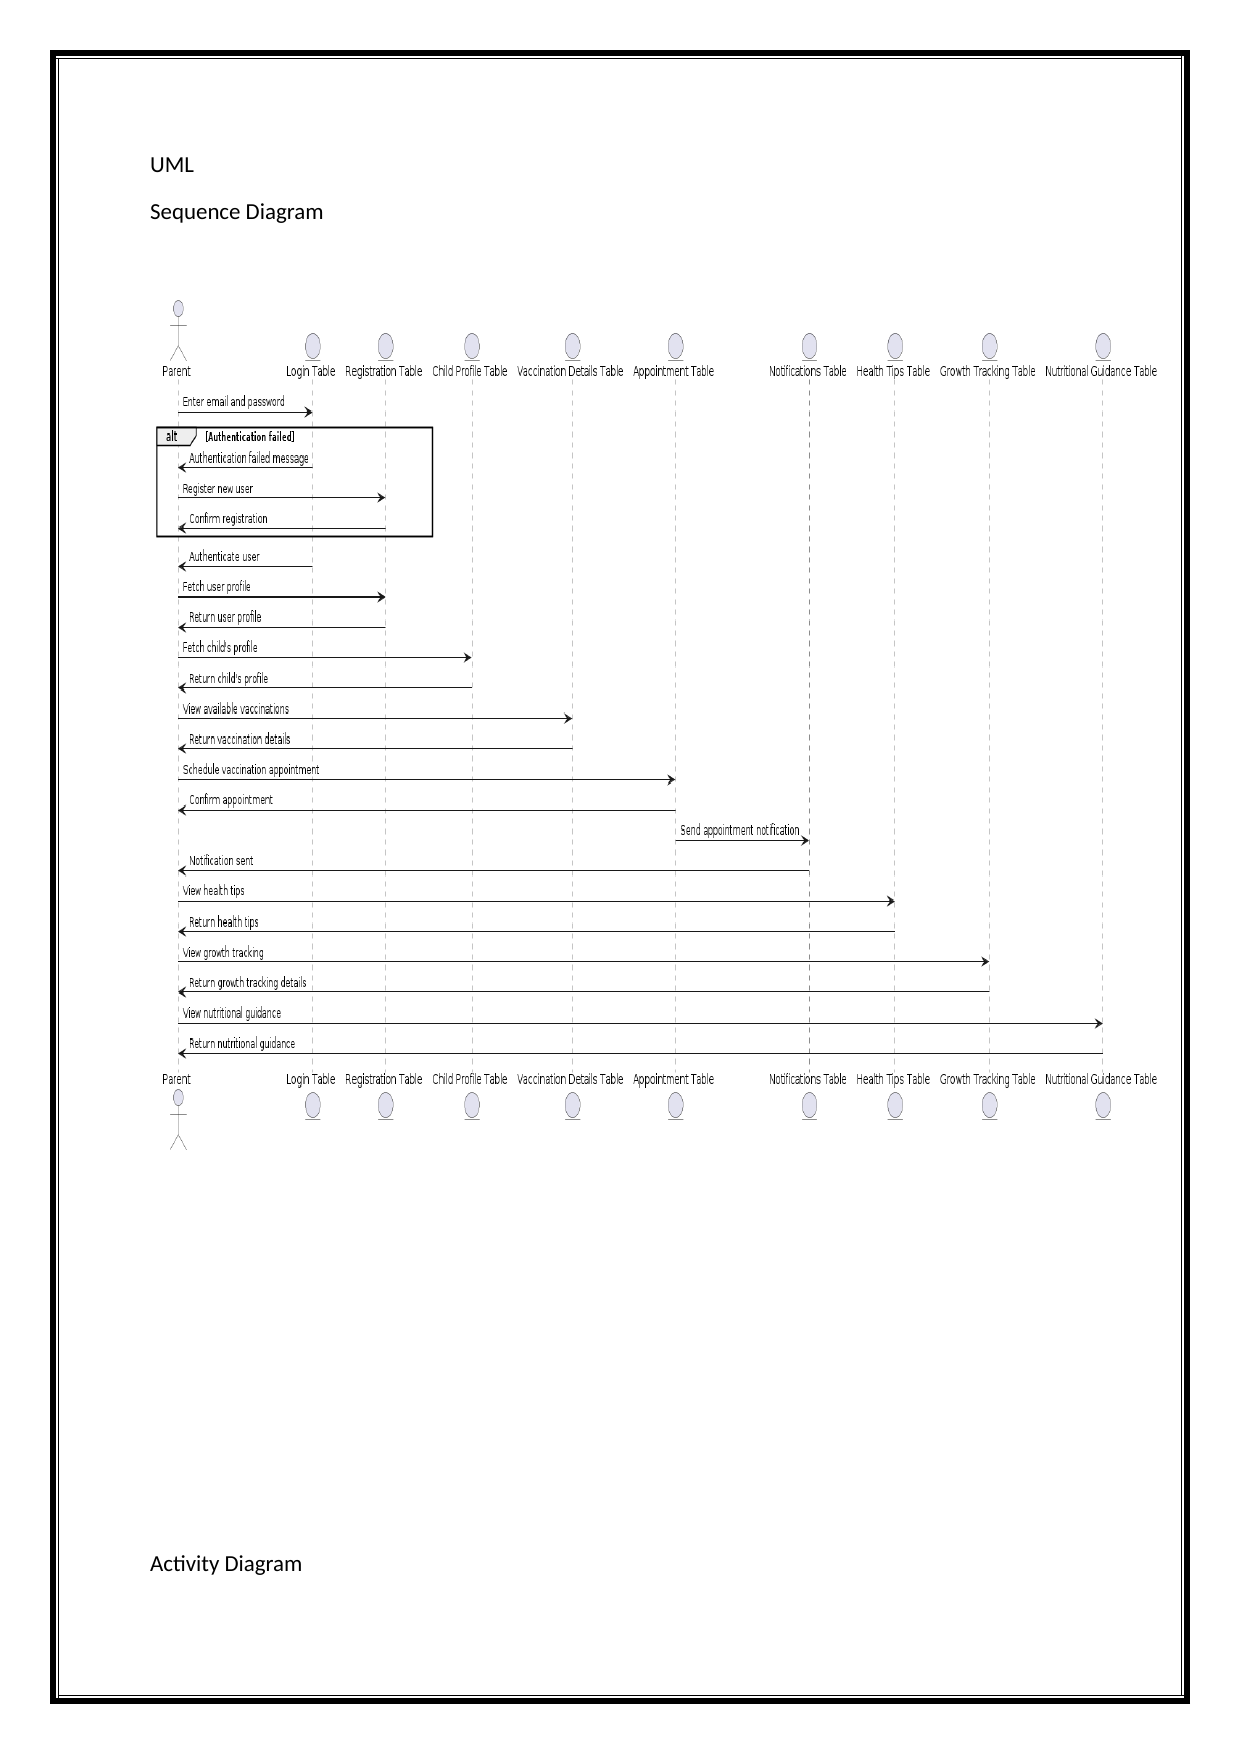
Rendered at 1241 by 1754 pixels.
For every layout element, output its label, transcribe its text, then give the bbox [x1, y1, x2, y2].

text Activity Diagram [150, 1549, 1090, 1577]
text UML [150, 150, 1090, 178]
text Sequence Diagram [150, 197, 1090, 225]
picture [150, 296, 1160, 1156]
